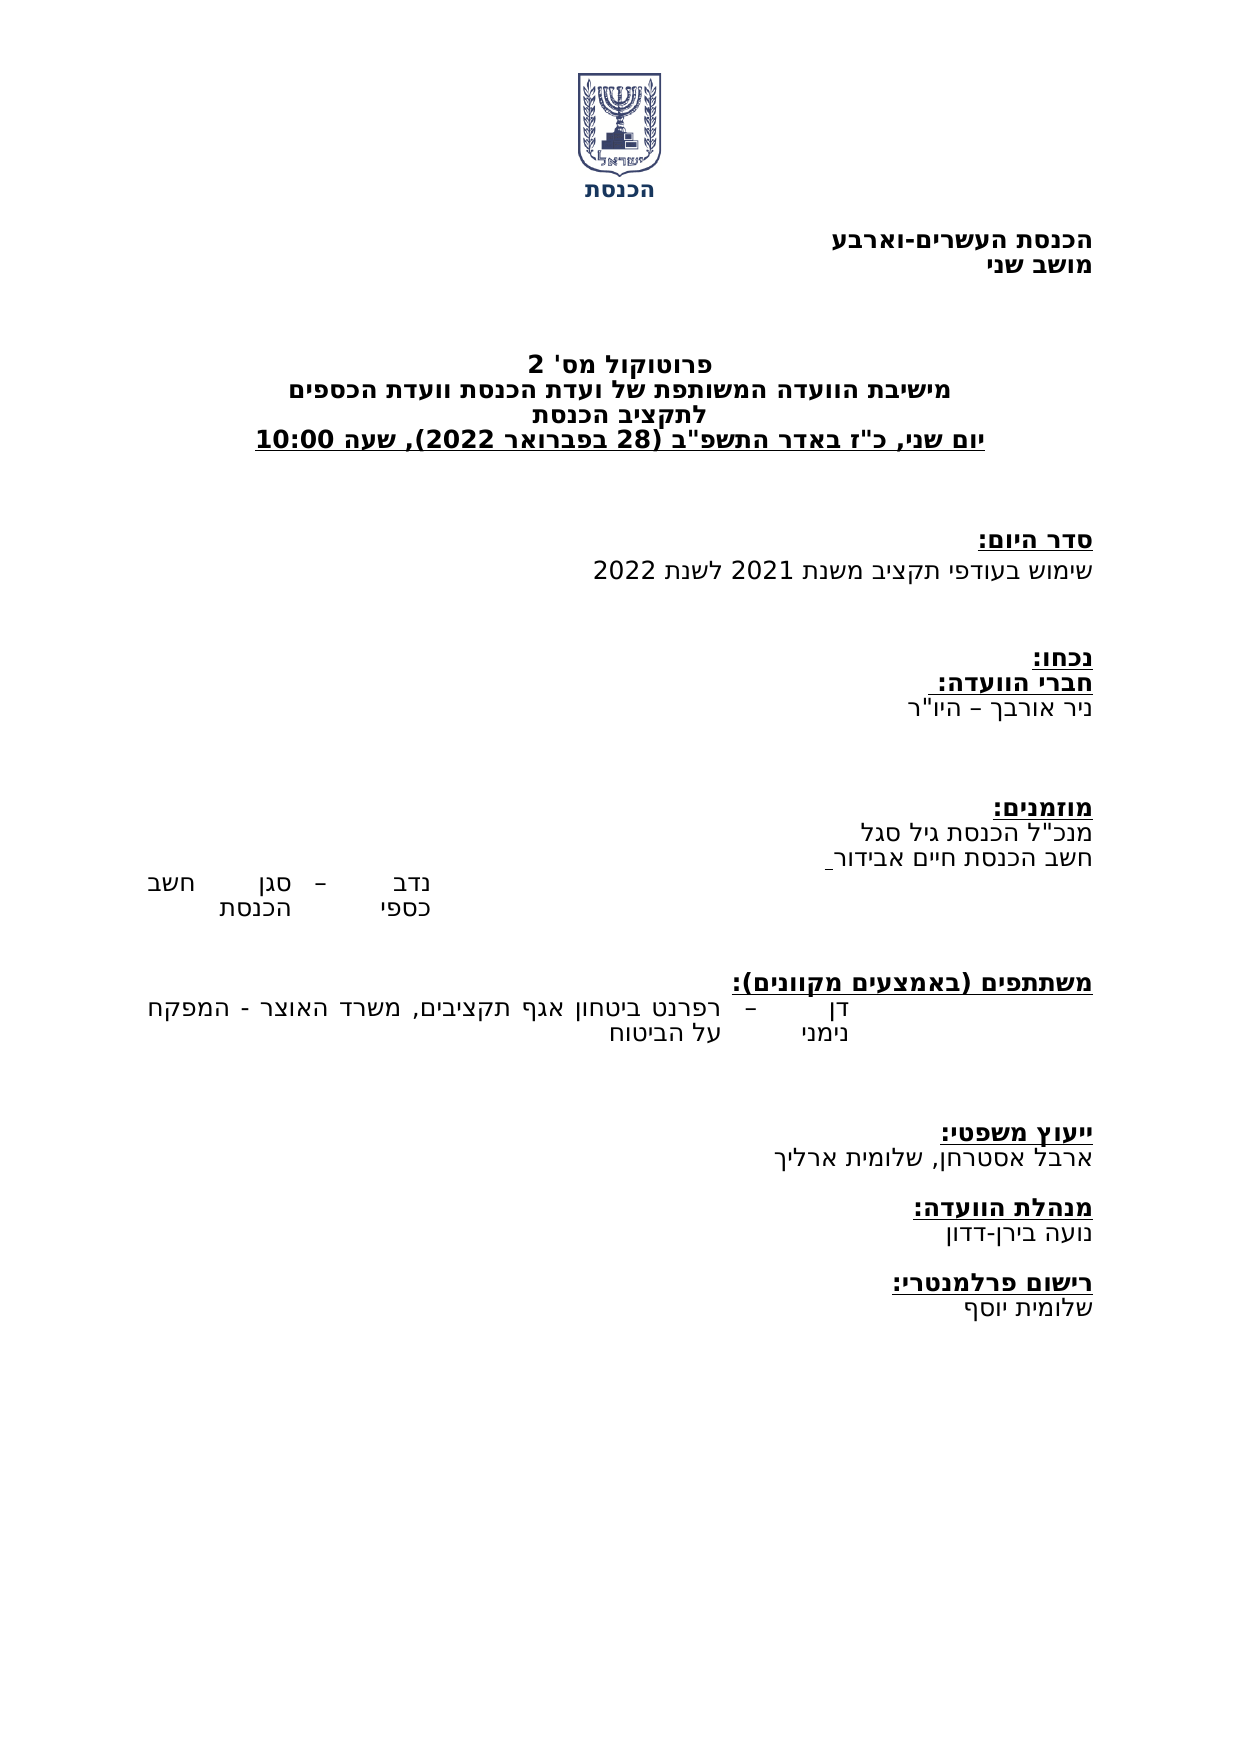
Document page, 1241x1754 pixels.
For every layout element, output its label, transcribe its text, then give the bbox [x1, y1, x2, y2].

text רישום פרלמנטרי: [147, 1272, 1093, 1297]
text מישיבת הוועדה המשותפת של ועדת הכנסת וועדת הכספים [147, 378, 1093, 403]
text ניר אורבך – היו"ר [147, 697, 1093, 722]
table_header רפרנט ביטחון אגף תקציבים, משרד האוצר - המפקח על הביטוח [136, 997, 733, 1047]
text הכנסת העשרים-וארבע [147, 228, 1093, 253]
text נכחו: [147, 647, 1093, 672]
text משתתפים (באמצעים מקוונים): [966, 972, 1093, 994]
picture [578, 73, 662, 177]
text ארבל אסטרחן, שלומית ארליך [147, 1147, 1093, 1172]
table_header – [733, 997, 768, 1047]
text מוזמנים: [147, 797, 1093, 822]
text משתתפים (באמצעים מקוונים): [147, 972, 808, 997]
text לתקציב הכנסת [147, 403, 1093, 428]
table_header סגן חשב הכנסת [136, 872, 303, 922]
text ייעוץ משפטי: [147, 1122, 1093, 1147]
text סדר היום: [147, 528, 1093, 553]
text מנכ"ל הכנסת גיל סגל [147, 822, 1093, 847]
table_header – [303, 872, 338, 922]
table_header דן נימני [768, 997, 861, 1047]
text משתתפים (באמצעים מקוונים): [747, 972, 965, 994]
text יום שני, כ"ז באדר התשפ"ב (28 בפברואר 2022), שעה 10:00 [147, 428, 1093, 453]
text מושב שני [147, 253, 1093, 278]
text שלומית יוסף [147, 1297, 1093, 1322]
text חשב הכנסת חיים אבידור [147, 847, 1093, 872]
text חברי הוועדה: [147, 672, 1093, 697]
text << נושא >> שימוש בעודפי תקציב משנת 2021 לשנת 2022 << נושא >> [147, 559, 1093, 584]
text פרוטוקול מס' 2 [147, 353, 1093, 378]
table_header נדב כספי [338, 872, 442, 922]
text מנהלת הוועדה: [147, 1197, 1093, 1222]
text נועה בירן-דדון [147, 1222, 1093, 1247]
